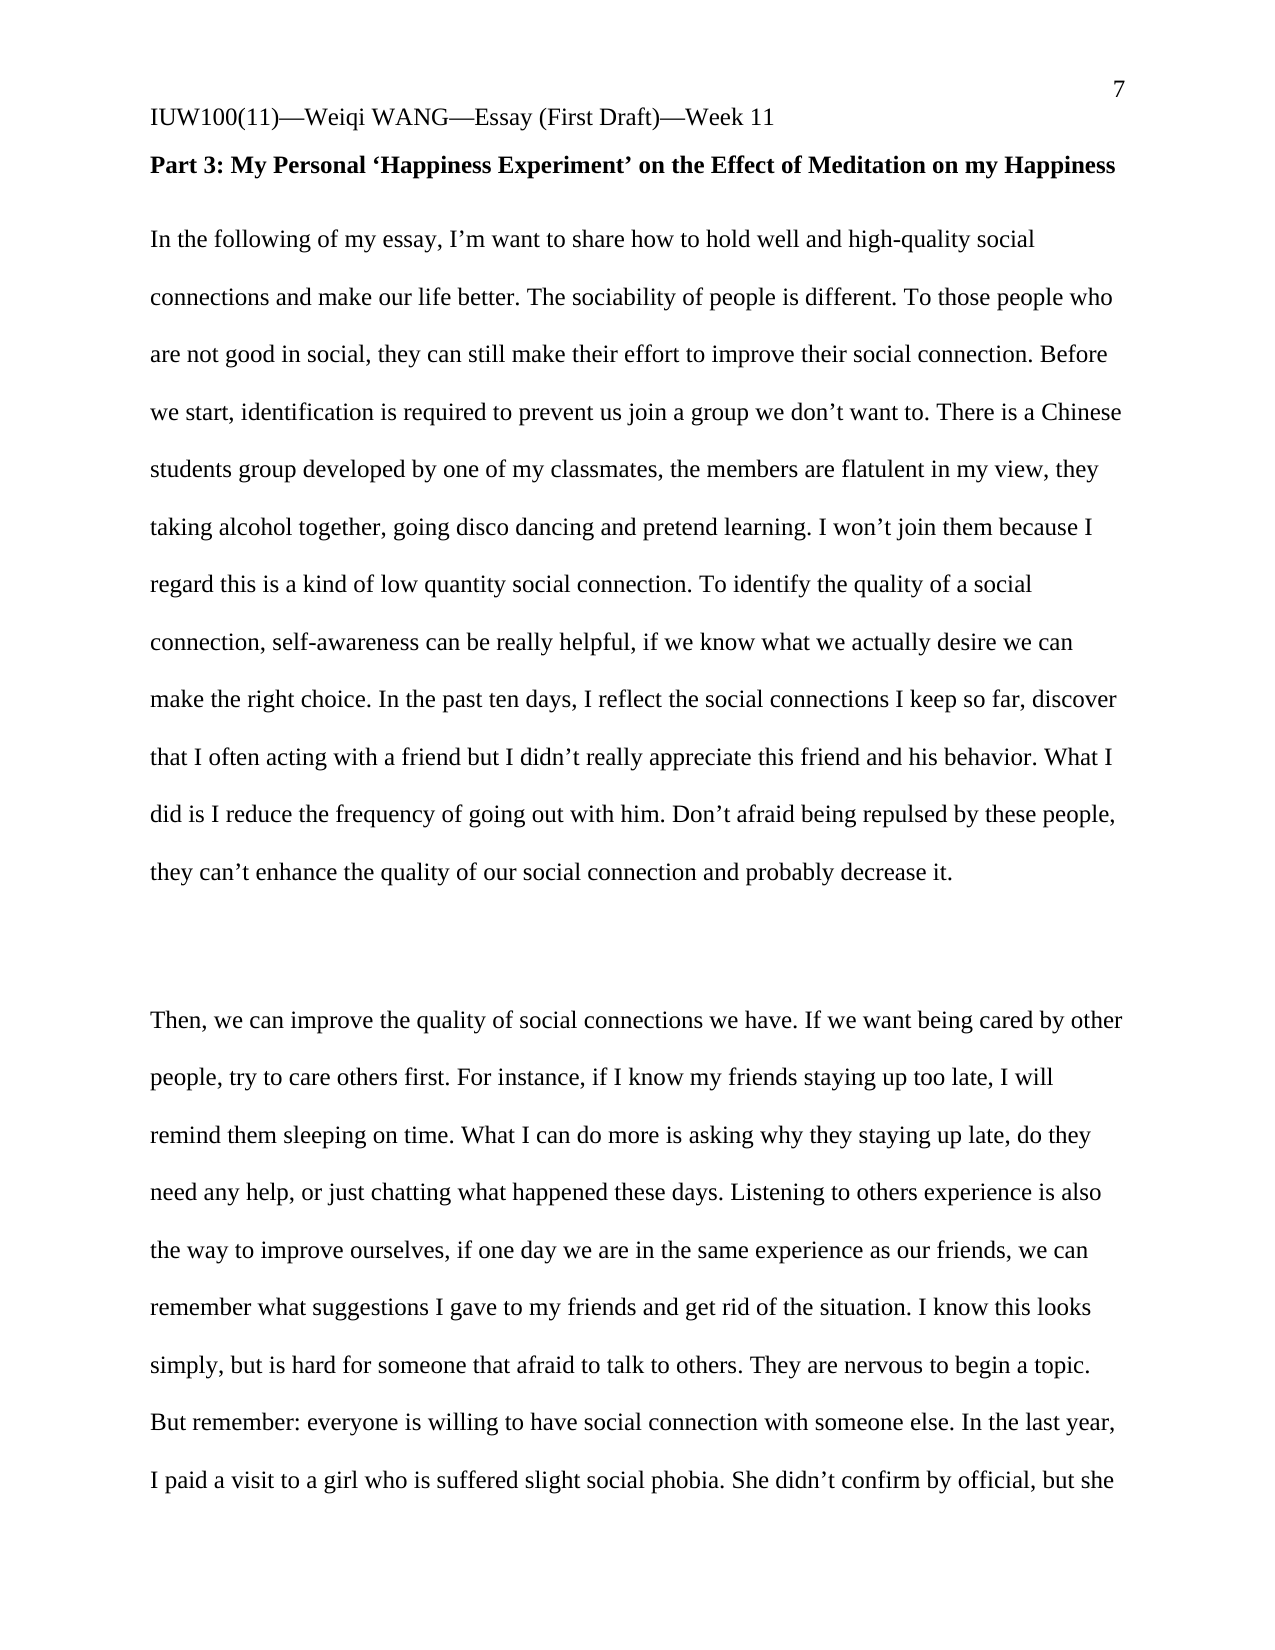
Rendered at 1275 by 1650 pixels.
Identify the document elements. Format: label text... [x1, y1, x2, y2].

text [150, 1005, 1125, 1494]
text Part 3: My Personal ‘Happiness Experiment’ on the Effect of Meditation on my Happiness [150, 150, 1125, 179]
text In the following of my essay, I’m want to share how to hold well and high-quality social connections and make our life better. The sociability of people is different. To those people who are not good in social, they can still make their effort to improve their social connection. Before we start, identification is required to prevent us join a group we don’t want to. There is a Chinese students group developed by one of my classmates, the members are flatulent in my view, they taking alcohol together, going disco dancing and pretend learning. I won’t join them because I regard this is a kind of low quantity social connection. To identify the quality of a social connection, self-awareness can be really helpful, if we know what we actually desire we can make the right choice. In the past ten days, I reflect the social connections I keep so far, discover that I often acting with a friend but I didn’t really appreciate this friend and his behavior. What I did is I reduce the frequency of going out with him. Don’t afraid being repulsed by these people, they can’t enhance the quality of our social connection and probably decrease it. [150, 224, 1125, 885]
